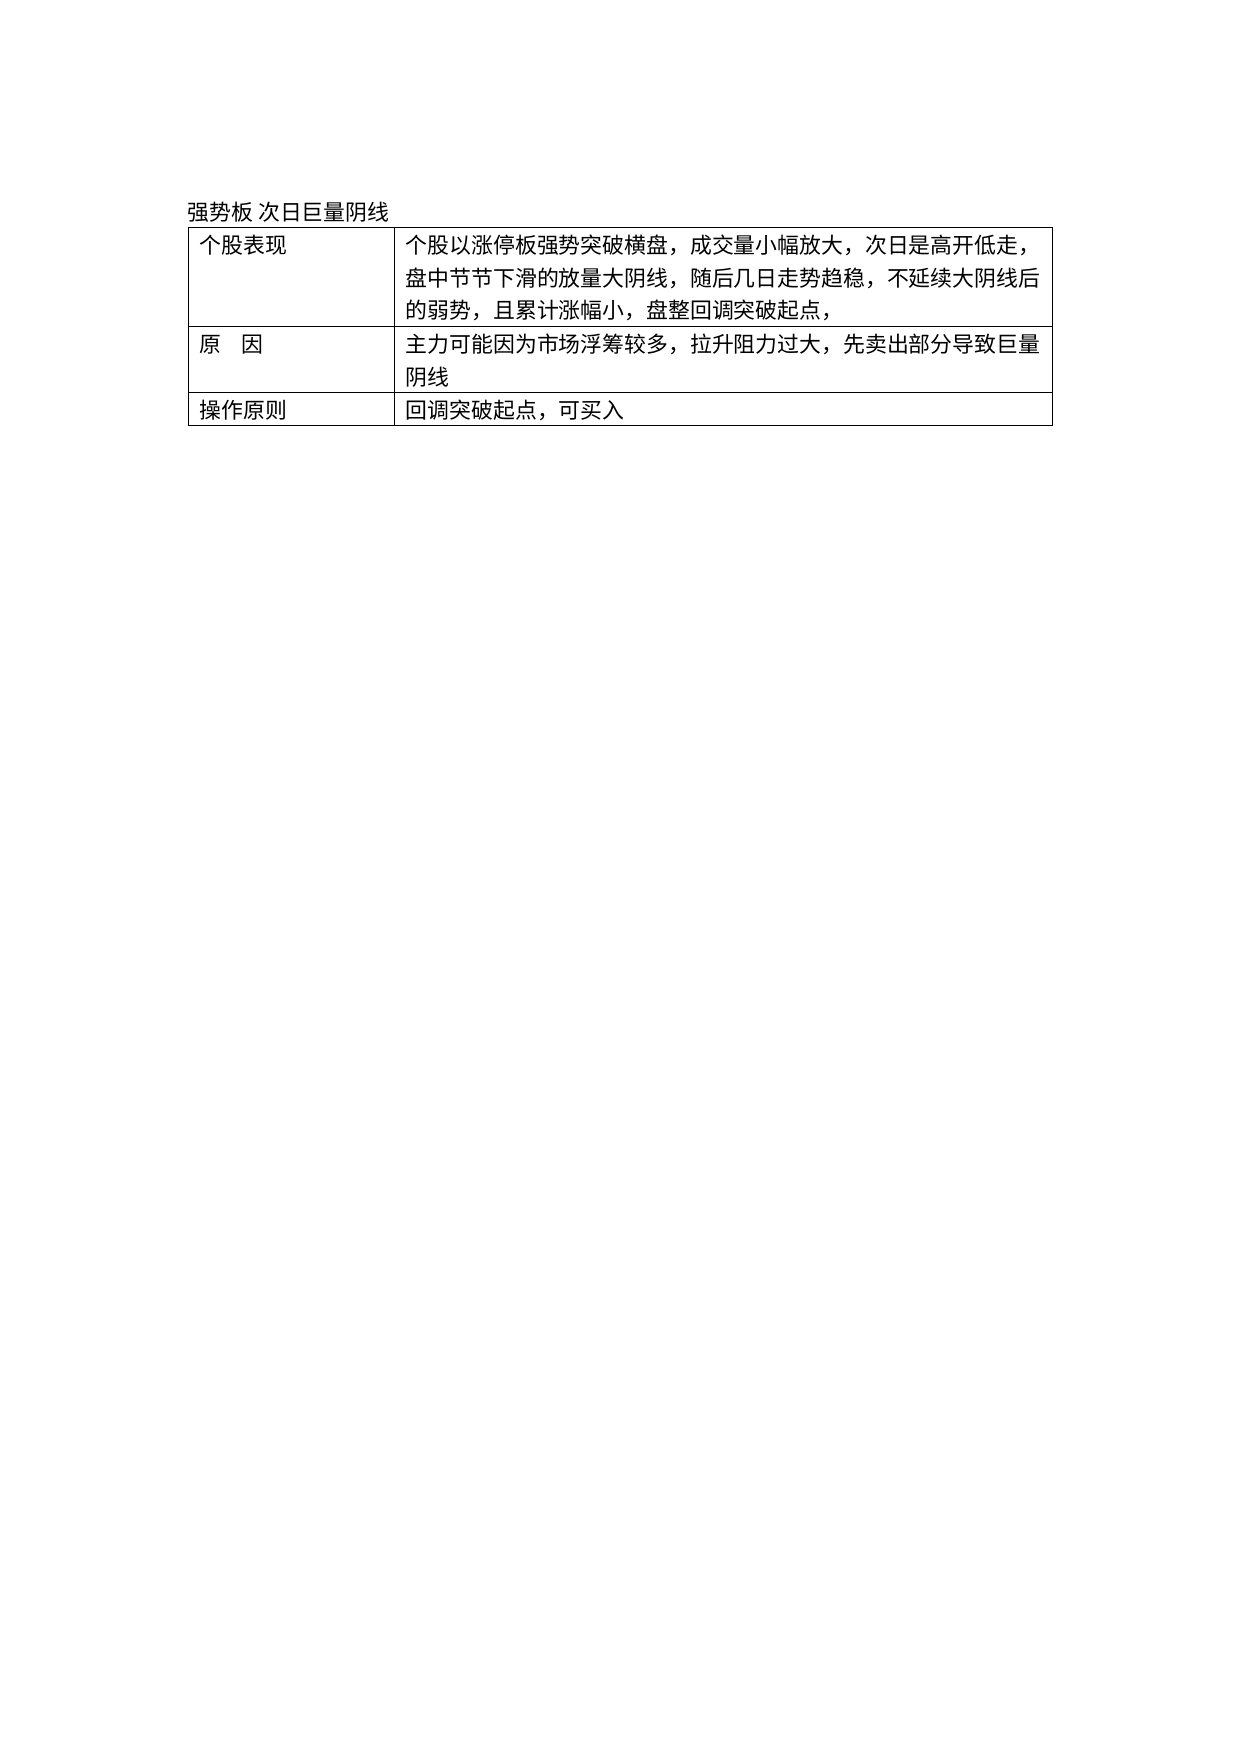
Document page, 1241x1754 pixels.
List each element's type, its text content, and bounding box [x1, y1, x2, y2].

table_header 个股以涨停板强势突破横盘，成交量小幅放大，次日是高开低走，盘中节节下滑的放量大阴线，随后几日走势趋稳，不延续大阴线后的弱势，且累计涨幅小，盘整回调突破起点， [395, 228, 1052, 326]
table_cell 回调突破起点，可买入 [395, 393, 1052, 425]
table_cell 主力可能因为市场浮筹较多，拉升阻力过大，先卖出部分导致巨量阴线 [395, 327, 1052, 392]
table_header 个股表现 [189, 228, 394, 326]
table_cell 操作原则 [189, 393, 394, 425]
text 强势板 次日巨量阴线 [187, 194, 1053, 227]
table_cell 原 因 [189, 327, 394, 392]
